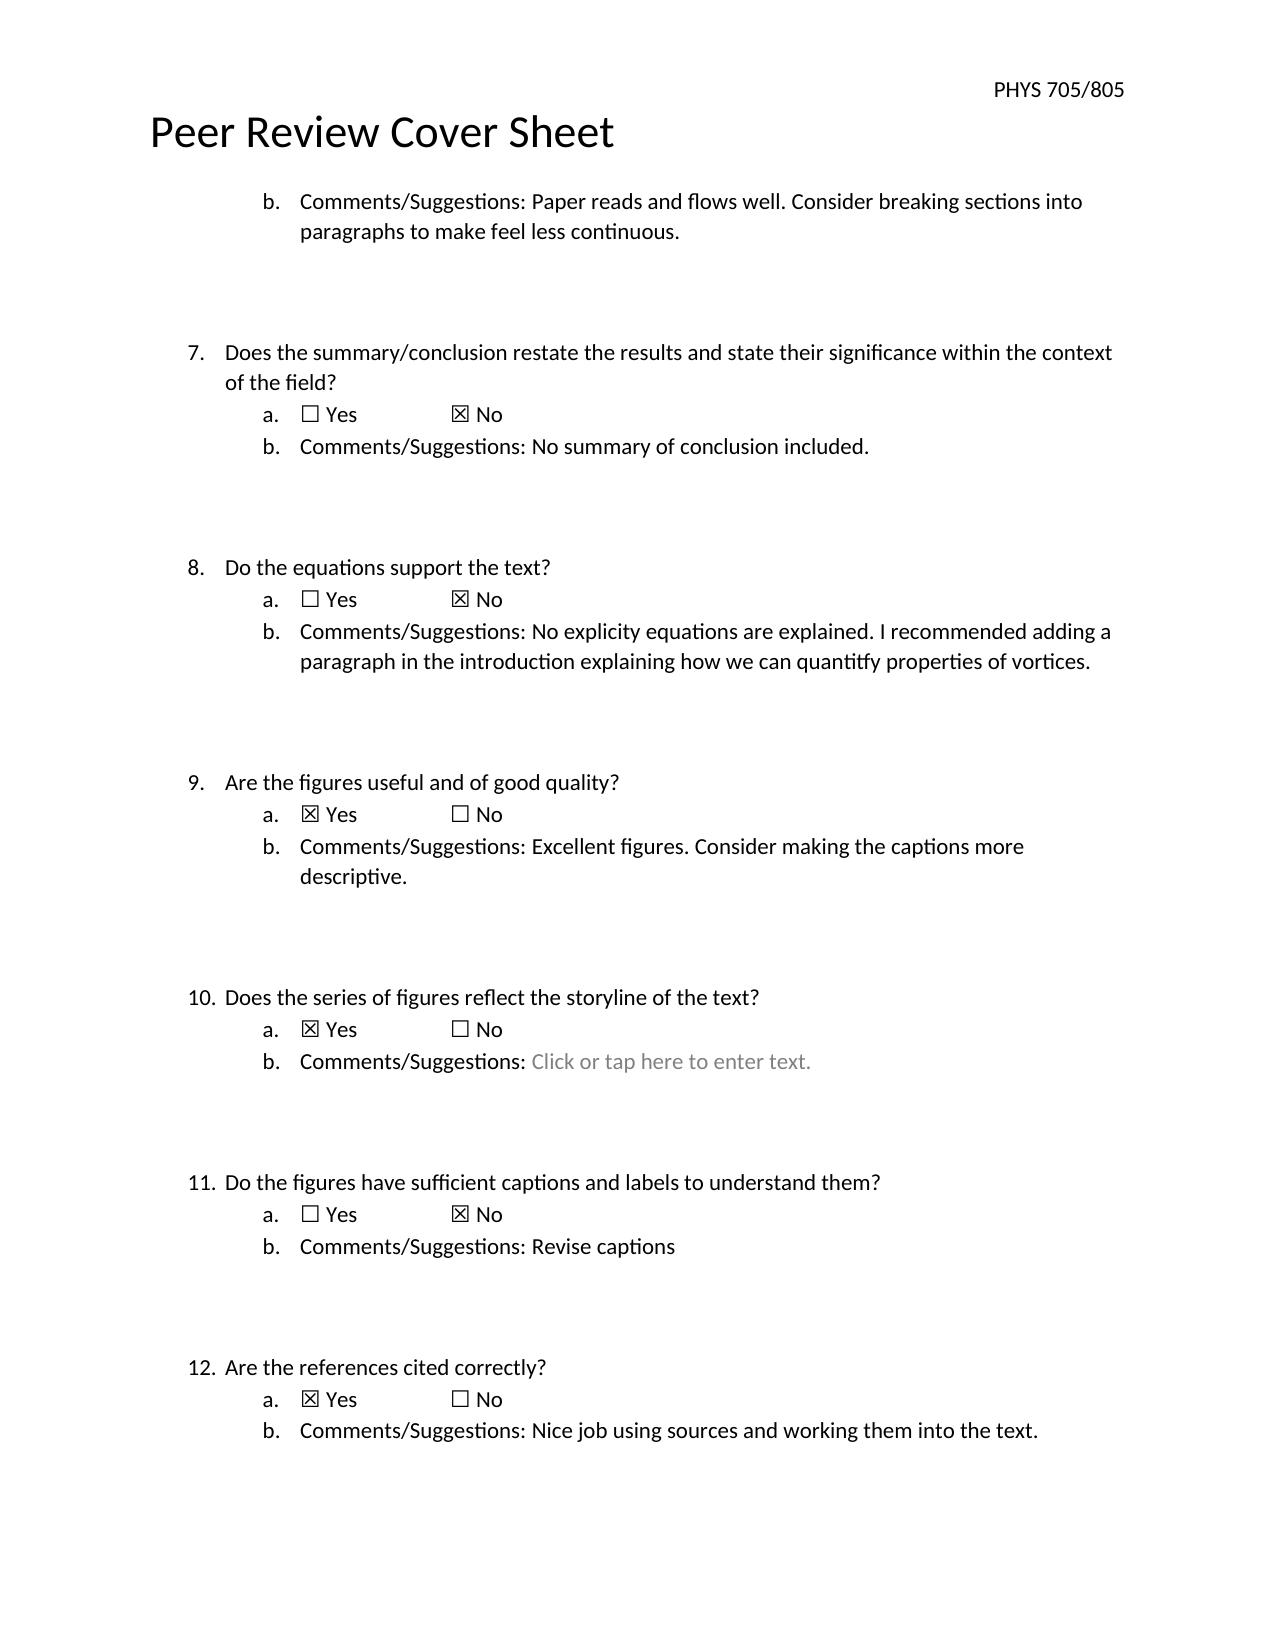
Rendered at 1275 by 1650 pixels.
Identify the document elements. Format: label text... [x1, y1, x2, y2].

list Comments/Suggestions: [262, 1232, 1125, 1350]
list Comments/Suggestions: [262, 1047, 1125, 1166]
list Are the figures useful and of good quality? [187, 768, 1125, 796]
list Does the summary/conclusion restate the results and state their significance within the context of the field? [187, 338, 1125, 396]
list Yes No [262, 1198, 1125, 1229]
list Does the series of figures reflect the storyline of the text? [187, 983, 1125, 1011]
list Comments/Suggestions: [262, 187, 1125, 336]
list Yes No [262, 398, 1125, 430]
list Comments/Suggestions: [262, 432, 1125, 551]
list Yes No [262, 1383, 1125, 1414]
list Comments/Suggestions: [262, 832, 1125, 981]
list Are the references cited correctly? [187, 1353, 1125, 1381]
list Do the figures have sufficient captions and labels to understand them? [187, 1168, 1125, 1196]
list Yes No [262, 1013, 1125, 1044]
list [262, 1417, 1125, 1475]
list Yes No [262, 583, 1125, 614]
list Comments/Suggestions: [262, 617, 1125, 766]
list Yes No [262, 798, 1125, 829]
list Do the equations support the text? [187, 553, 1125, 581]
